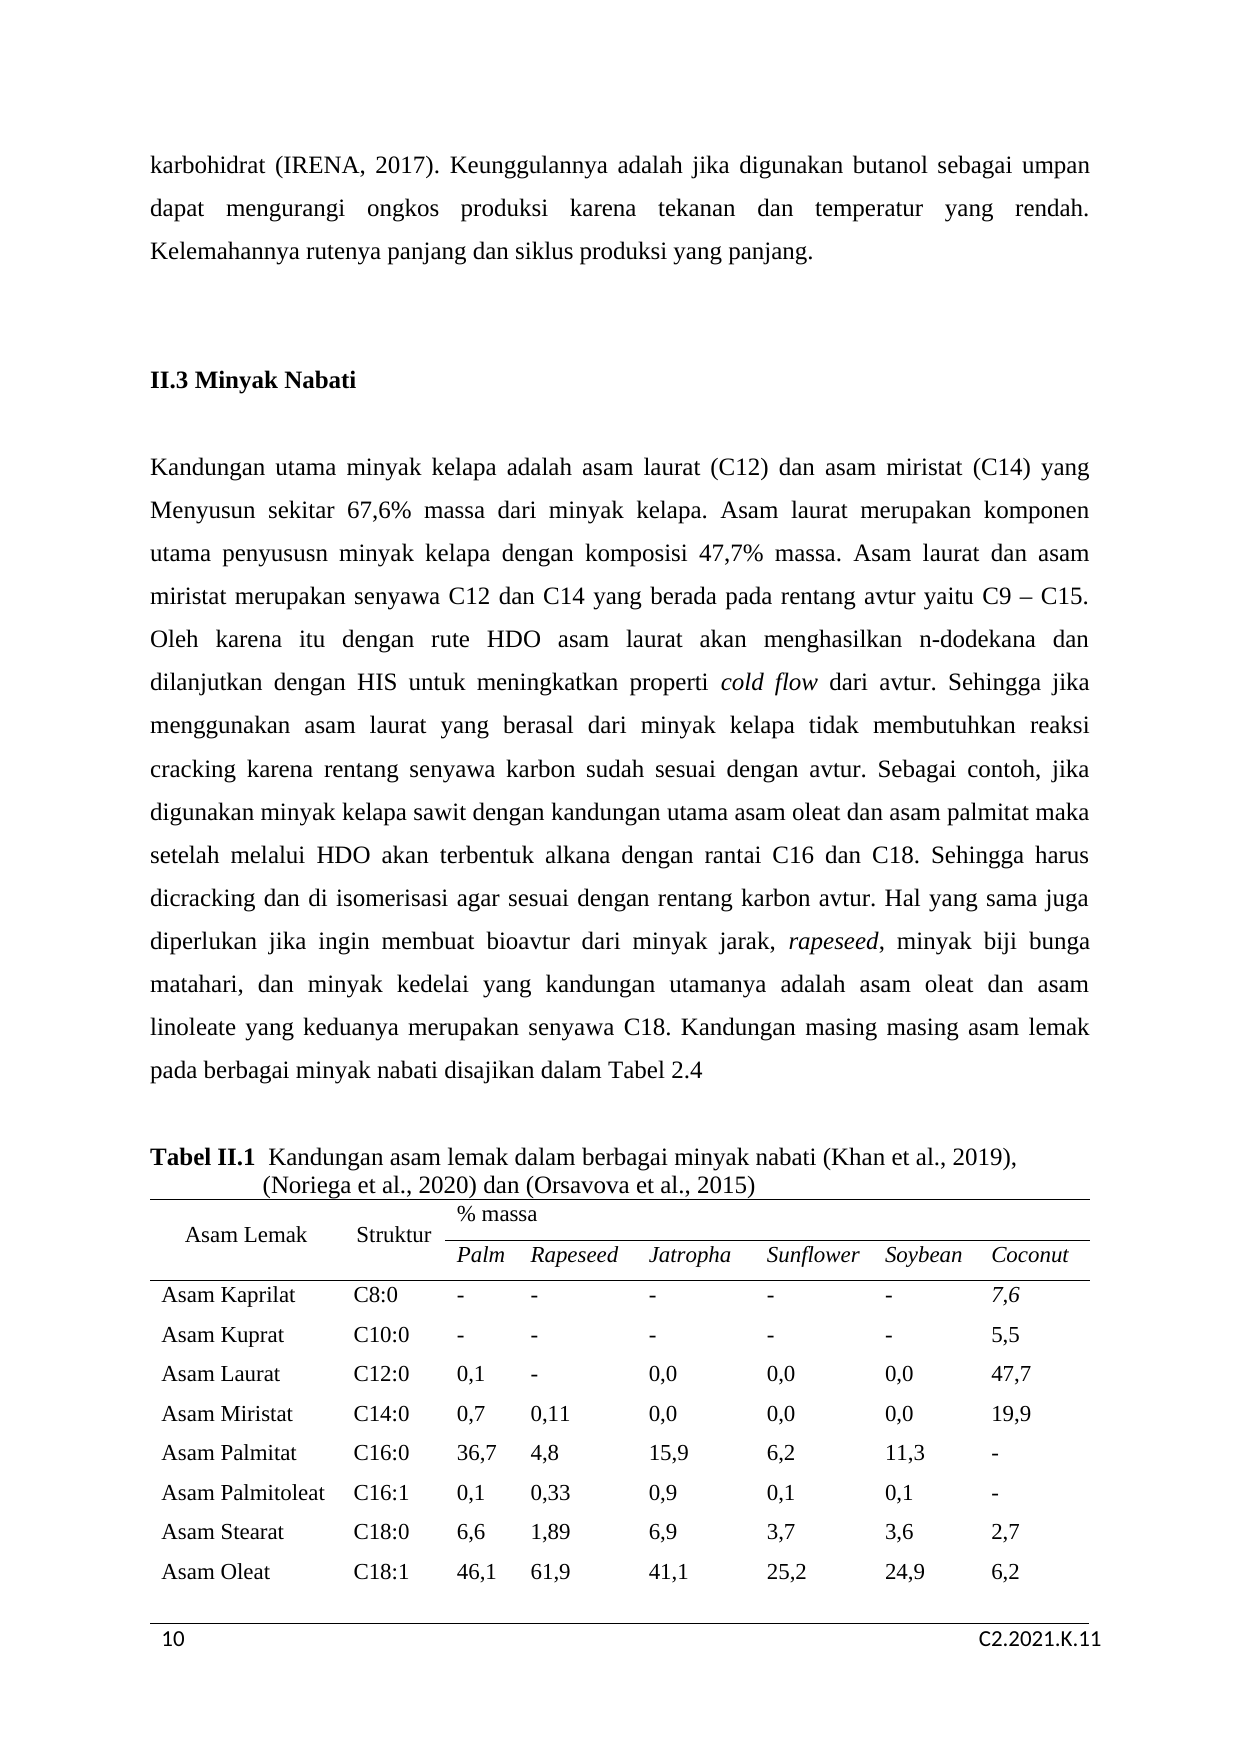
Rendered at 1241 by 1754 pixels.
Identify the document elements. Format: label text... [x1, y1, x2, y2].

table_cell C8:0 [342, 1281, 445, 1321]
table_cell Asam Kuprat [150, 1321, 342, 1360]
table_cell Asam Laurat [150, 1360, 342, 1400]
table_cell - [874, 1321, 980, 1360]
table_cell - [637, 1321, 755, 1360]
table_cell C16:0 [342, 1439, 445, 1479]
table_cell Jatropha [637, 1241, 755, 1280]
table_cell C10:0 [342, 1321, 445, 1360]
table_header % massa [445, 1200, 1090, 1240]
table_cell 25,2 [755, 1558, 873, 1597]
table_cell C18:1 [342, 1558, 445, 1597]
table_cell 0,11 [519, 1400, 637, 1439]
table_cell Asam Oleat [150, 1558, 342, 1597]
table_cell 46,1 [445, 1558, 519, 1597]
table_cell 7,6 [980, 1281, 1090, 1321]
table_cell 0,0 [755, 1360, 873, 1400]
table_cell 3,7 [755, 1518, 873, 1558]
table_cell - [445, 1321, 519, 1360]
table_cell - [874, 1281, 980, 1321]
table_cell - [519, 1321, 637, 1360]
table_header Struktur [342, 1200, 445, 1280]
table_cell 41,1 [637, 1558, 755, 1597]
table_cell 0,0 [874, 1400, 980, 1439]
table_cell 0,1 [874, 1479, 980, 1518]
table_cell Rapeseed [519, 1241, 637, 1280]
table_cell - [519, 1360, 637, 1400]
table_cell 36,7 [445, 1439, 519, 1479]
table_cell 6,9 [637, 1518, 755, 1558]
table_cell 2,7 [980, 1518, 1090, 1558]
table_cell C16:1 [342, 1479, 445, 1518]
table_header Asam Lemak [150, 1200, 342, 1280]
table_cell 0,0 [755, 1400, 873, 1439]
table_cell 61,9 [519, 1558, 637, 1597]
table_cell 0,0 [874, 1360, 980, 1400]
table_cell - [755, 1321, 873, 1360]
table_cell 15,9 [637, 1439, 755, 1479]
table_cell Soybean [874, 1241, 980, 1280]
table_cell 19,9 [980, 1400, 1090, 1439]
subtitle Minyak Nabati [150, 366, 1090, 394]
table_cell 1,89 [519, 1518, 637, 1558]
table_cell 3,6 [874, 1518, 980, 1558]
table_cell 0,7 [445, 1400, 519, 1439]
table_cell 4,8 [519, 1439, 637, 1479]
table_cell C14:0 [342, 1400, 445, 1439]
table_cell Asam Miristat [150, 1400, 342, 1439]
table_cell 0,33 [519, 1479, 637, 1518]
table_cell Asam Palmitat [150, 1439, 342, 1479]
table_cell - [980, 1479, 1090, 1518]
table_cell C12:0 [342, 1360, 445, 1400]
table_cell Coconut [980, 1241, 1090, 1280]
table_cell Asam Kaprilat [150, 1281, 342, 1321]
table_cell Asam Palmitoleat [150, 1479, 342, 1518]
table_cell - [980, 1439, 1090, 1479]
table_cell - [445, 1281, 519, 1321]
table_cell - [755, 1281, 873, 1321]
table_cell 11,3 [874, 1439, 980, 1479]
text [150, 150, 1090, 265]
table_cell - [519, 1281, 637, 1321]
table_cell 0,0 [637, 1400, 755, 1439]
table_cell 6,6 [445, 1518, 519, 1558]
table_cell 0,9 [637, 1479, 755, 1518]
text Kandungan utama minyak kelapa adalah asam laurat (C12) dan asam miristat (C14) yang Menyusun sekitar 67,6% massa dari minyak kelapa. Asam laurat merupakan komponen utama penyususn minyak kelapa dengan komposisi 47,7% massa. Asam laurat dan asam miristat merupakan senyawa C12 dan C14 yang berada pada rentang avtur yaitu C9 – C15. Oleh karena itu dengan rute HDO asam laurat akan menghasilkan n-dodekana dan dilanjutkan dengan HIS untuk meningkatkan properti cold flow dari avtur. Sehingga jika menggunakan asam laurat yang berasal dari minyak kelapa tidak membutuhkan reaksi cracking karena rentang senyawa karbon sudah sesuai dengan avtur. Sebagai contoh, jika digunakan minyak kelapa sawit dengan kandungan utama asam oleat dan asam palmitat maka setelah melalui HDO akan terbentuk alkana dengan rantai C16 dan C18. Sehingga harus dicracking dan di isomerisasi agar sesuai dengan rentang karbon avtur. Hal yang sama juga diperlukan jika ingin membuat bioavtur dari minyak jarak, rapeseed, minyak biji bunga matahari, dan minyak kedelai yang kandungan utamanya adalah asam oleat dan asam linoleate yang keduanya merupakan senyawa C18. Kandungan masing masing asam lemak pada berbagai minyak nabati disajikan dalam Tabel 2.4 [150, 452, 1090, 1084]
table_cell 6,2 [980, 1558, 1090, 1597]
subtitle Kandungan asam lemak dalam berbagai minyak nabati (Khan et al., 2019), (Noriega et al., 2020) dan (Orsavova et al., 2015) [150, 1142, 1090, 1199]
table_cell 24,9 [874, 1558, 980, 1597]
table_cell 6,2 [755, 1439, 873, 1479]
table_cell Asam Stearat [150, 1518, 342, 1558]
table_cell C18:0 [342, 1518, 445, 1558]
table_cell 0,0 [637, 1360, 755, 1400]
table_cell 5,5 [980, 1321, 1090, 1360]
table_cell 47,7 [980, 1360, 1090, 1400]
table_cell - [637, 1281, 755, 1321]
table_cell Sunflower [755, 1241, 873, 1280]
table_cell 0,1 [755, 1479, 873, 1518]
table_cell 0,1 [445, 1360, 519, 1400]
table_cell 0,1 [445, 1479, 519, 1518]
table_cell Palm [445, 1241, 519, 1280]
